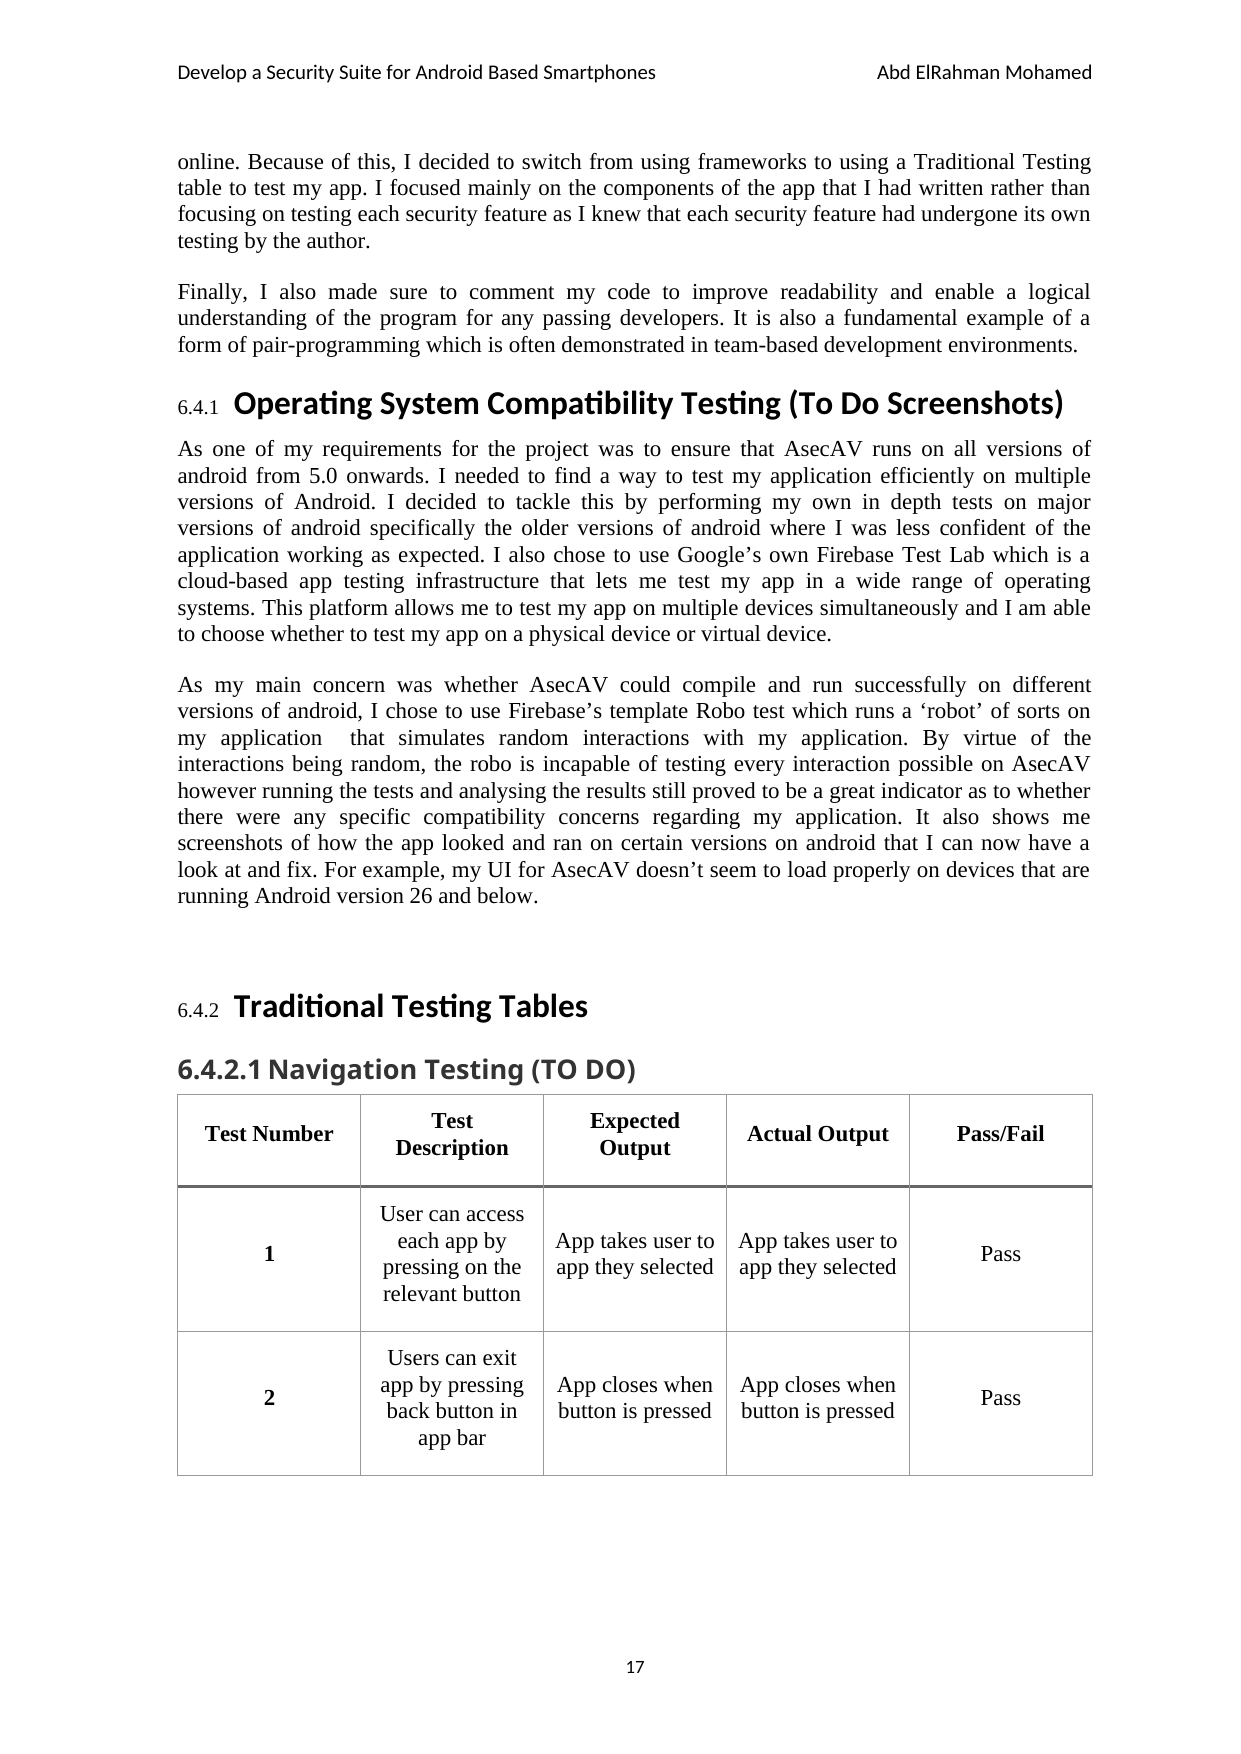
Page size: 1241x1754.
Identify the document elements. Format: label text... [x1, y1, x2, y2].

table_cell Pass [910, 1332, 1092, 1475]
table_header Test Number [178, 1095, 360, 1185]
table_cell App closes when button is pressed [727, 1332, 909, 1475]
table_cell Pass [910, 1188, 1092, 1331]
text Finally, I also made sure to comment my code to improve readability and enable a logical understanding of the program for any passing developers. It is also a fundamental example of a form of pair-programming which is often demonstrated in team-based development environments. [177, 278, 1092, 357]
subtitle Navigation Testing (TO DO) [177, 1051, 1092, 1087]
subtitle Operating System Compatibility Testing (To Do Screenshots) [177, 382, 1092, 423]
subtitle Traditional Testing Tables [177, 985, 1092, 1026]
text As one of my requirements for the project was to ensure that AsecAV runs on all versions of android from 5.0 onwards. I needed to find a way to test my application efficiently on multiple versions of Android. I decided to tackle this by performing my own in depth tests on major versions of android specifically the older versions of android where I was less confident of the application working as expected. I also chose to use Google’s own Firebase Test Lab which is a cloud-based app testing infrastructure that lets me test my app in a wide range of operating systems. This platform allows me to test my app on multiple devices simultaneously and I am able to choose whether to test my app on a physical device or virtual device. [177, 435, 1092, 646]
table_cell Users can exit app by pressing back button in app bar [361, 1332, 543, 1475]
table_cell 2 [178, 1332, 360, 1475]
text As my main concern was whether AsecAV could compile and run successfully on different versions of android, I chose to use Firebase’s template Robo test which runs a ‘robot’ of sorts on my application that simulates random interactions with my application. By virtue of the interactions being random, the robo is incapable of testing every interaction possible on AsecAV however running the tests and analysing the results still proved to be a great indicator as to whether there were any specific compatibility concerns regarding my application. It also shows me screenshots of how the app looked and ran on certain versions on android that I can now have a look at and fix. For example, my UI for AsecAV doesn’t seem to load properly on devices that are running Android version 26 and below. [177, 671, 1092, 908]
table_cell User can access each app by pressing on the relevant button [361, 1188, 543, 1331]
table_cell App closes when button is pressed [544, 1332, 726, 1475]
table_cell App takes user to app they selected [544, 1188, 726, 1331]
table_header Test Description [361, 1095, 543, 1185]
table_cell App takes user to app they selected [727, 1188, 909, 1331]
table_header Actual Output [727, 1095, 909, 1185]
table_header Expected Output [544, 1095, 726, 1185]
table_cell 1 [178, 1188, 360, 1331]
table_header Pass/Fail [910, 1095, 1092, 1185]
